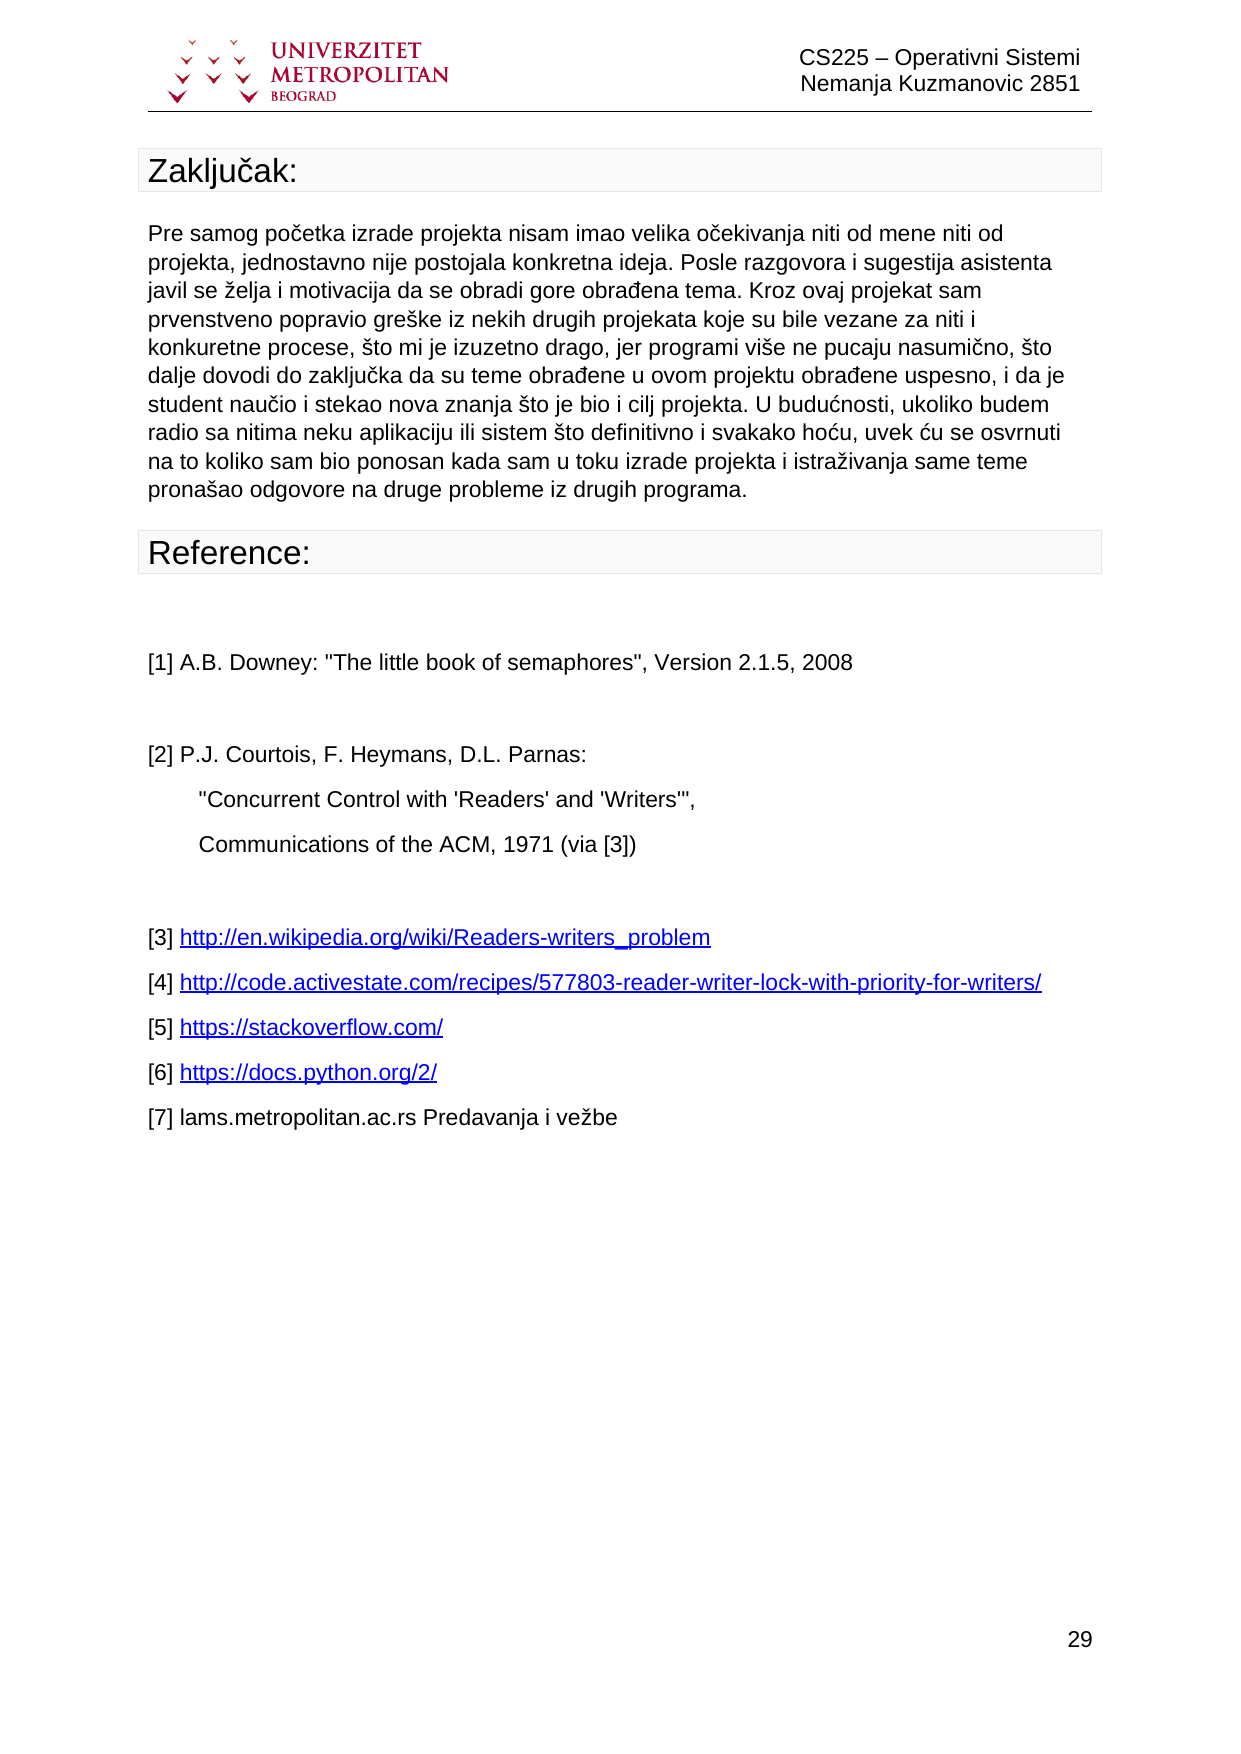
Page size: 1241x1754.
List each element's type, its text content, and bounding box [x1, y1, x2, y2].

text "Concurrent Control with 'Readers' and 'Writers'", [148, 786, 1093, 813]
subtitle Zaključak: [139, 149, 1101, 191]
text Pre samog početka izrade projekta nisam imao velika očekivanja niti od mene niti od projekta, jednostavno nije postojala konkretna ideja. Posle razgovora i sugestija asistenta javil se želja i motivacija da se obradi gore obrađena tema. Kroz ovaj projekat sam prvenstveno popravio greške iz nekih drugih projekata koje su bile vezane za niti i konkuretne procese, što mi je izuzetno drago, jer programi više ne pucaju nasumično, što dalje dovodi do zaključka da su teme obrađene u ovom projektu obrađene uspesno, i da je student naučio i stekao nova znanja što je bio i cilj projekta. U budućnosti, ukoliko budem radio sa nitima neku aplikaciju ili sistem što definitivno i svakako hoću, uvek ću se osvrnuti na to koliko sam bio ponosan kada sam u toku izrade projekta i istraživanja same teme pronašao odgovore na druge probleme iz drugih programa. [148, 220, 1093, 503]
text [3] http://en.wikipedia.org/wiki/Readers-writers_problem [148, 923, 1093, 950]
text [5] https://stackoverflow.com/ [148, 1014, 1093, 1040]
text [1] A.B. Downey: "The little book of semaphores", Version 2.1.5, 2008 [148, 649, 1093, 676]
picture [158, 29, 458, 111]
text [7] lams.metropolitan.ac.rs Predavanja i vežbe [148, 1104, 1093, 1130]
text [2] P.J. Courtois, F. Heymans, D.L. Parnas: [148, 741, 1093, 768]
text Communications of the ACM, 1971 (via [3]) [148, 831, 1093, 858]
text [6] https://docs.python.org/2/ [148, 1059, 1093, 1085]
subtitle Reference: [139, 531, 1101, 573]
text [4] http://code.activestate.com/recipes/577803-reader-writer-lock-with-priority-for-writers/ [148, 968, 1093, 995]
